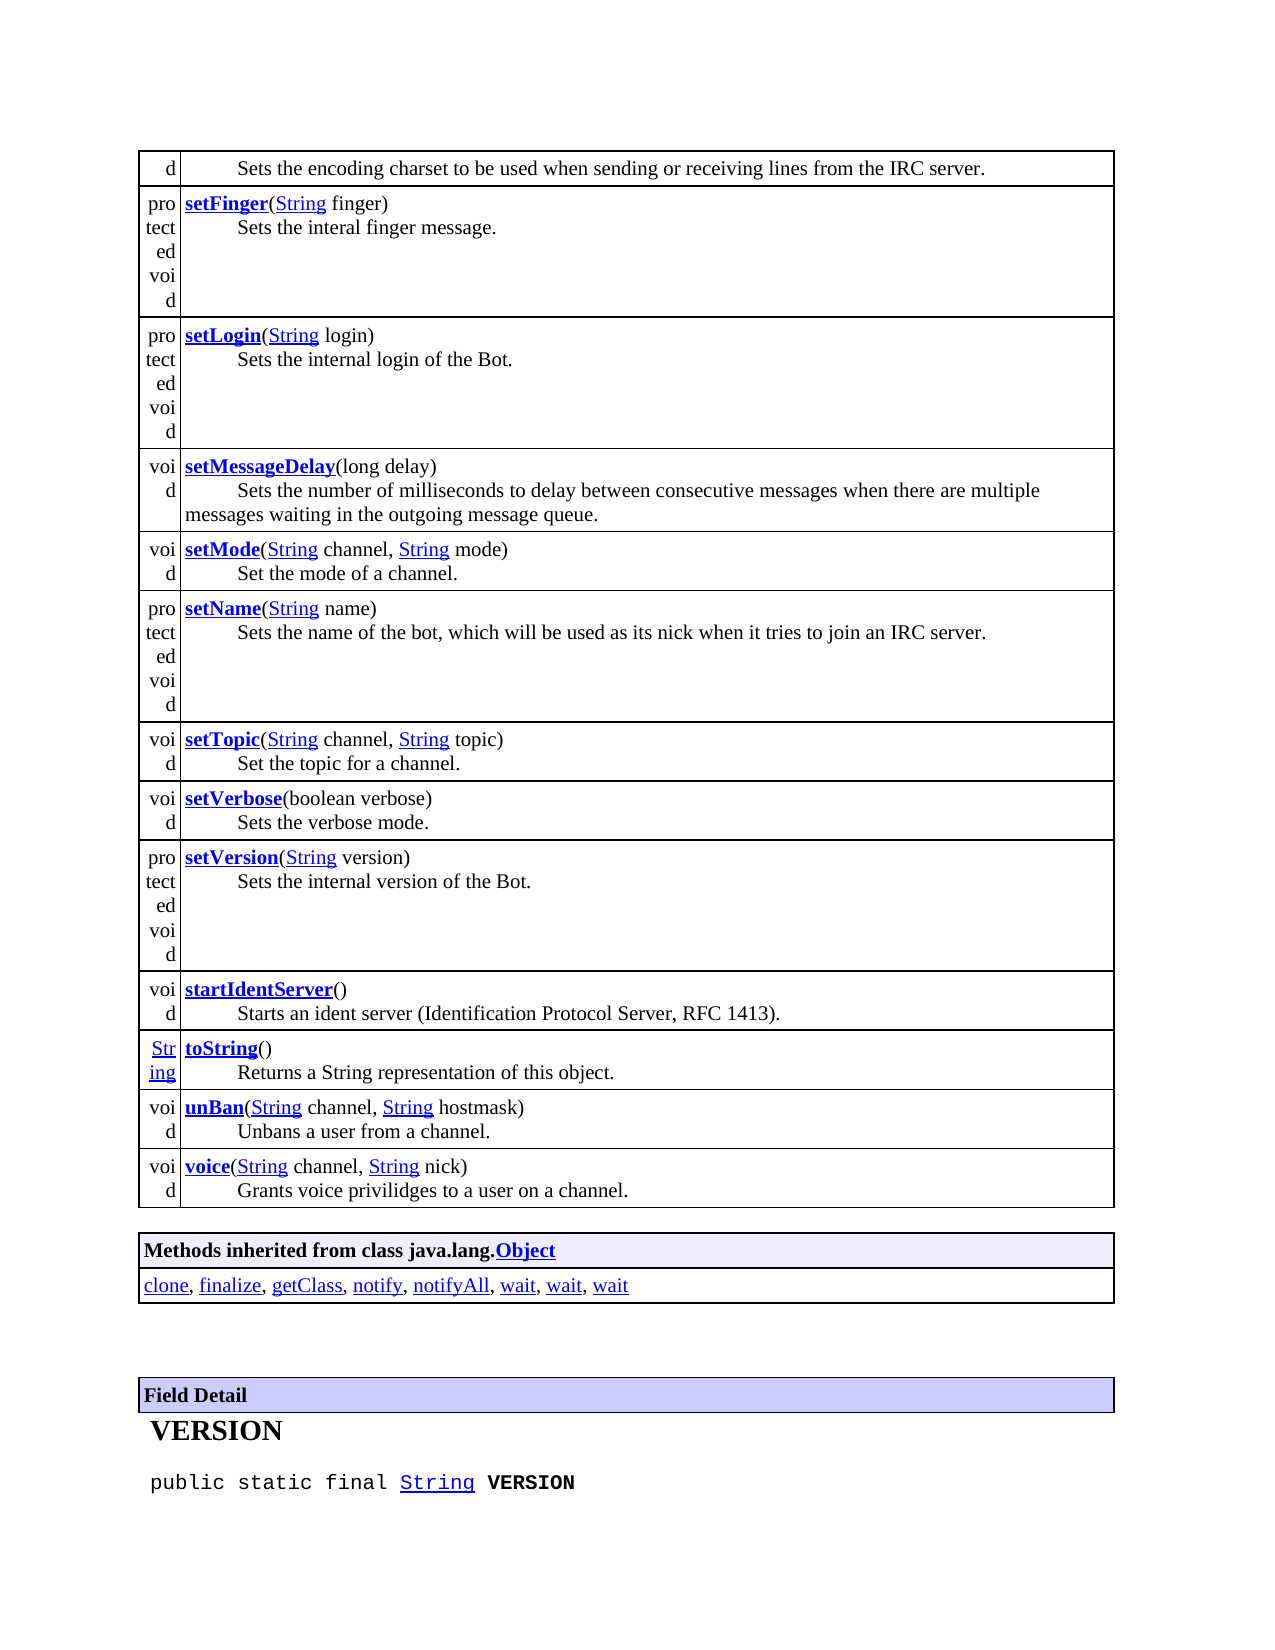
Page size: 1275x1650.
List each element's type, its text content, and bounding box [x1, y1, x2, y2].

table_cell void [140, 782, 180, 839]
table_cell protected void [140, 187, 180, 316]
table_cell toString() Returns a String representation of this object. [181, 1031, 1113, 1088]
table_header Field Detail [140, 1378, 1113, 1412]
table_cell startIdentServer() Starts an ident server (Identification Protocol Server, RFC 1413). [181, 972, 1113, 1029]
subtitle VERSION [150, 1413, 1125, 1447]
table_cell protected void [140, 318, 180, 447]
table_cell String [140, 1031, 180, 1088]
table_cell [181, 152, 1113, 185]
table_cell void [140, 532, 180, 590]
table_cell setName(String name) Sets the name of the bot, which will be used as its nick when it tries to join an IRC server. [181, 591, 1113, 721]
table_cell clone, finalize, getClass, notify, notifyAll, wait, wait, wait [140, 1269, 1113, 1302]
table_cell setTopic(String channel, String topic) Set the topic for a channel. [181, 723, 1113, 780]
table_cell void [140, 972, 180, 1029]
table_cell protected void [140, 591, 180, 721]
table_cell void [140, 1090, 180, 1147]
table_cell voice(String channel, String nick) Grants voice privilidges to a user on a channel. [181, 1149, 1113, 1207]
text public static final String VERSION [150, 1472, 1125, 1496]
table_cell setVersion(String version) Sets the internal version of the Bot. [181, 841, 1113, 970]
table_cell setVerbose(boolean verbose) Sets the verbose mode. [181, 782, 1113, 839]
table_cell protected void [140, 841, 180, 970]
table_cell void [140, 152, 180, 185]
table_cell setMessageDelay(long delay) Sets the number of milliseconds to delay between consecutive messages when there are multiple messages waiting in the outgoing message queue. [181, 449, 1113, 531]
table_cell setMode(String channel, String mode) Set the mode of a channel. [181, 532, 1113, 590]
table_cell void [140, 1149, 180, 1207]
table_cell void [140, 449, 180, 531]
table_header Methods inherited from class java.lang.Object [140, 1234, 1113, 1267]
table_cell void [140, 723, 180, 780]
table_cell setLogin(String login) Sets the internal login of the Bot. [181, 318, 1113, 447]
table_cell unBan(String channel, String hostmask) Unbans a user from a channel. [181, 1090, 1113, 1147]
table_cell setFinger(String finger) Sets the interal finger message. [181, 187, 1113, 316]
